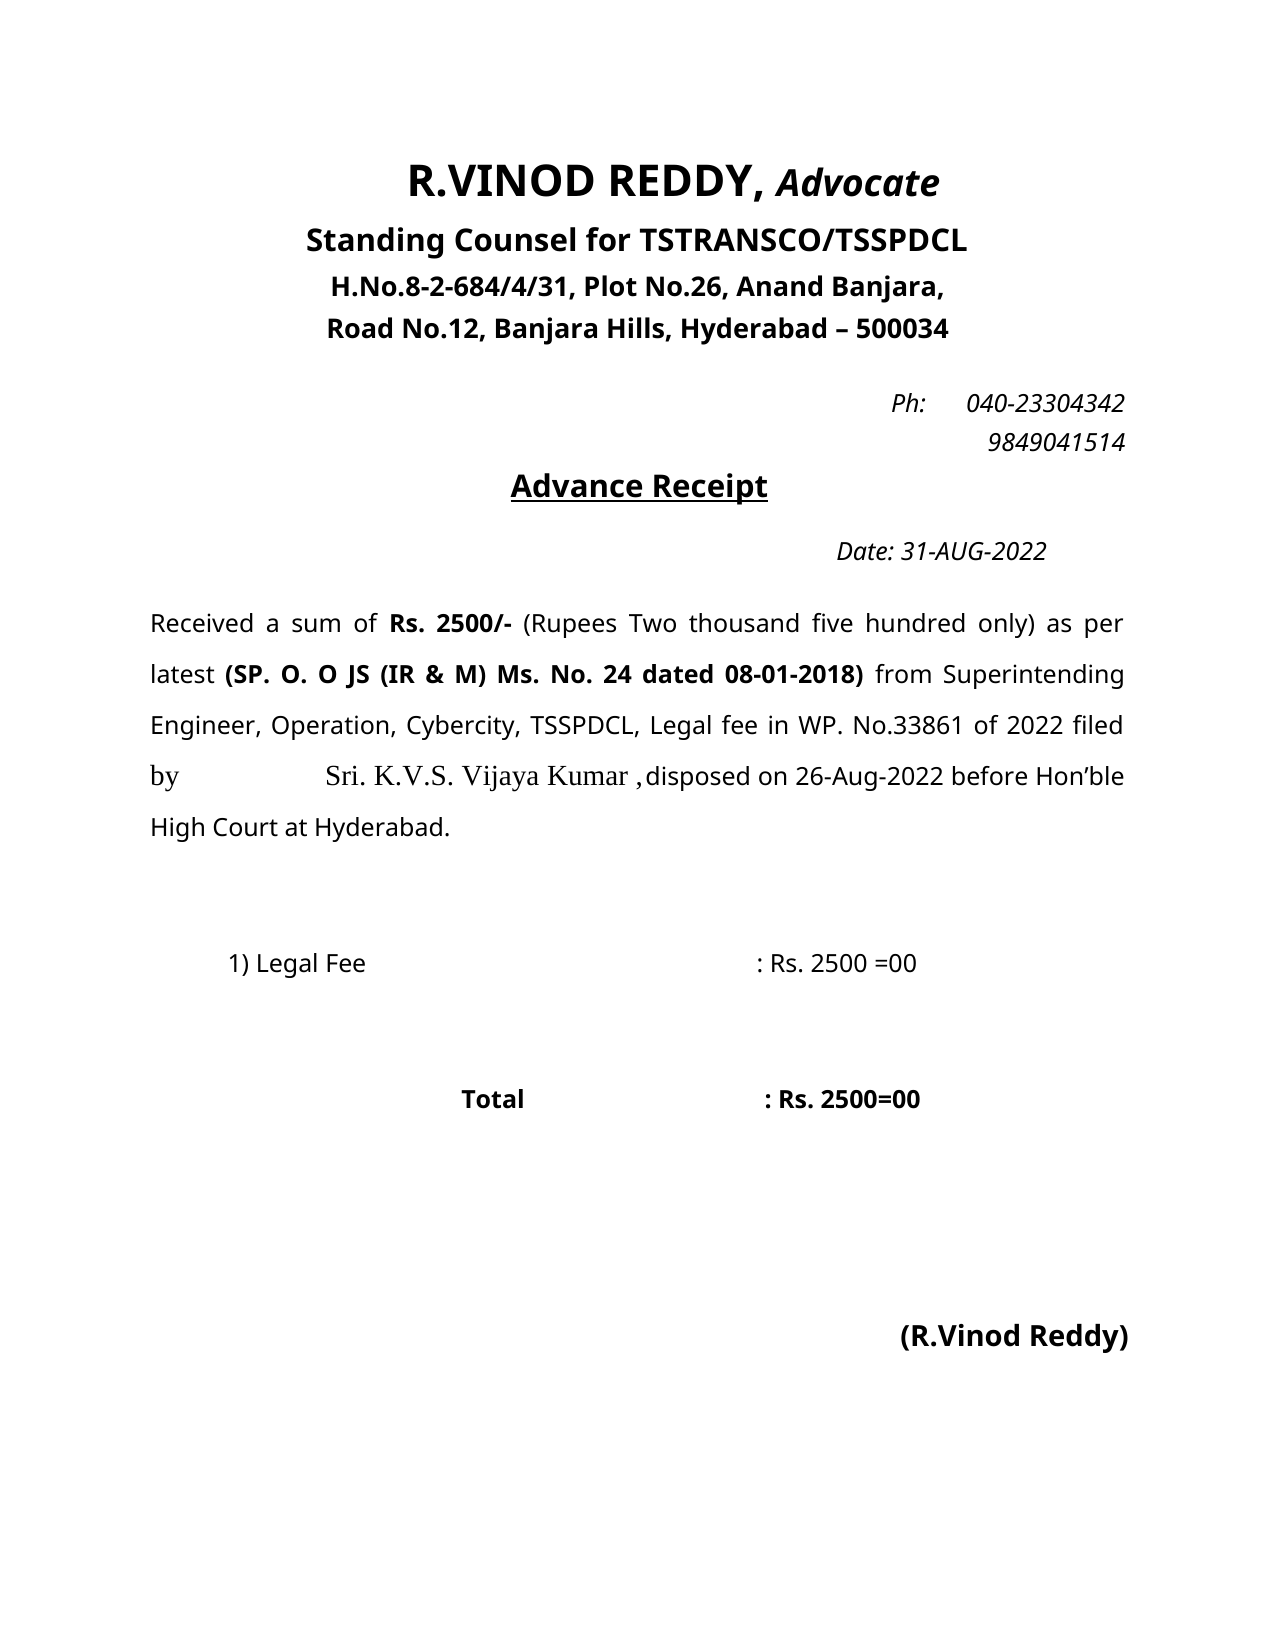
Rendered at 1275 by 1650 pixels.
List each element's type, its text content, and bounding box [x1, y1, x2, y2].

text (R.Vinod Reddy) [677, 1315, 1128, 1355]
text 9849041514 [150, 424, 1125, 458]
text Ph: 040-23304342 [150, 385, 1125, 419]
text Date: 31-AUG-2022 [227, 533, 1047, 567]
text Advance Receipt [150, 463, 1128, 506]
text Standing Counsel for TSTRANSCO/TSSPDCL [227, 218, 1047, 261]
text Received a sum of Rs. 2500/- (Rupees Two thousand five hundred only) as per latest (SP. O. O JS (IR & M) Ms. No. 24 dated 08-01-2018) from Superintending Engineer, Operation, Cybercity, TSSPDCL, Legal fee in WP. No.33861 of 2022 filed by Sri. K.V.S. Vijaya Kumar ,disposed on 26-Aug-2022 before Hon’ble High Court at Hyderabad. [150, 605, 1125, 844]
text Total : Rs. 2500=00 [227, 1082, 1010, 1116]
text H.No.8-2-684/4/31, Plot No.26, Anand Banjara, [150, 267, 1125, 304]
text 1) Legal Fee : Rs. 2500 =00 [227, 946, 1010, 980]
text R.VINOD REDDY, Advocate [227, 150, 1047, 209]
text Road No.12, Banjara Hills, Hyderabad – 500034 [150, 310, 1125, 347]
